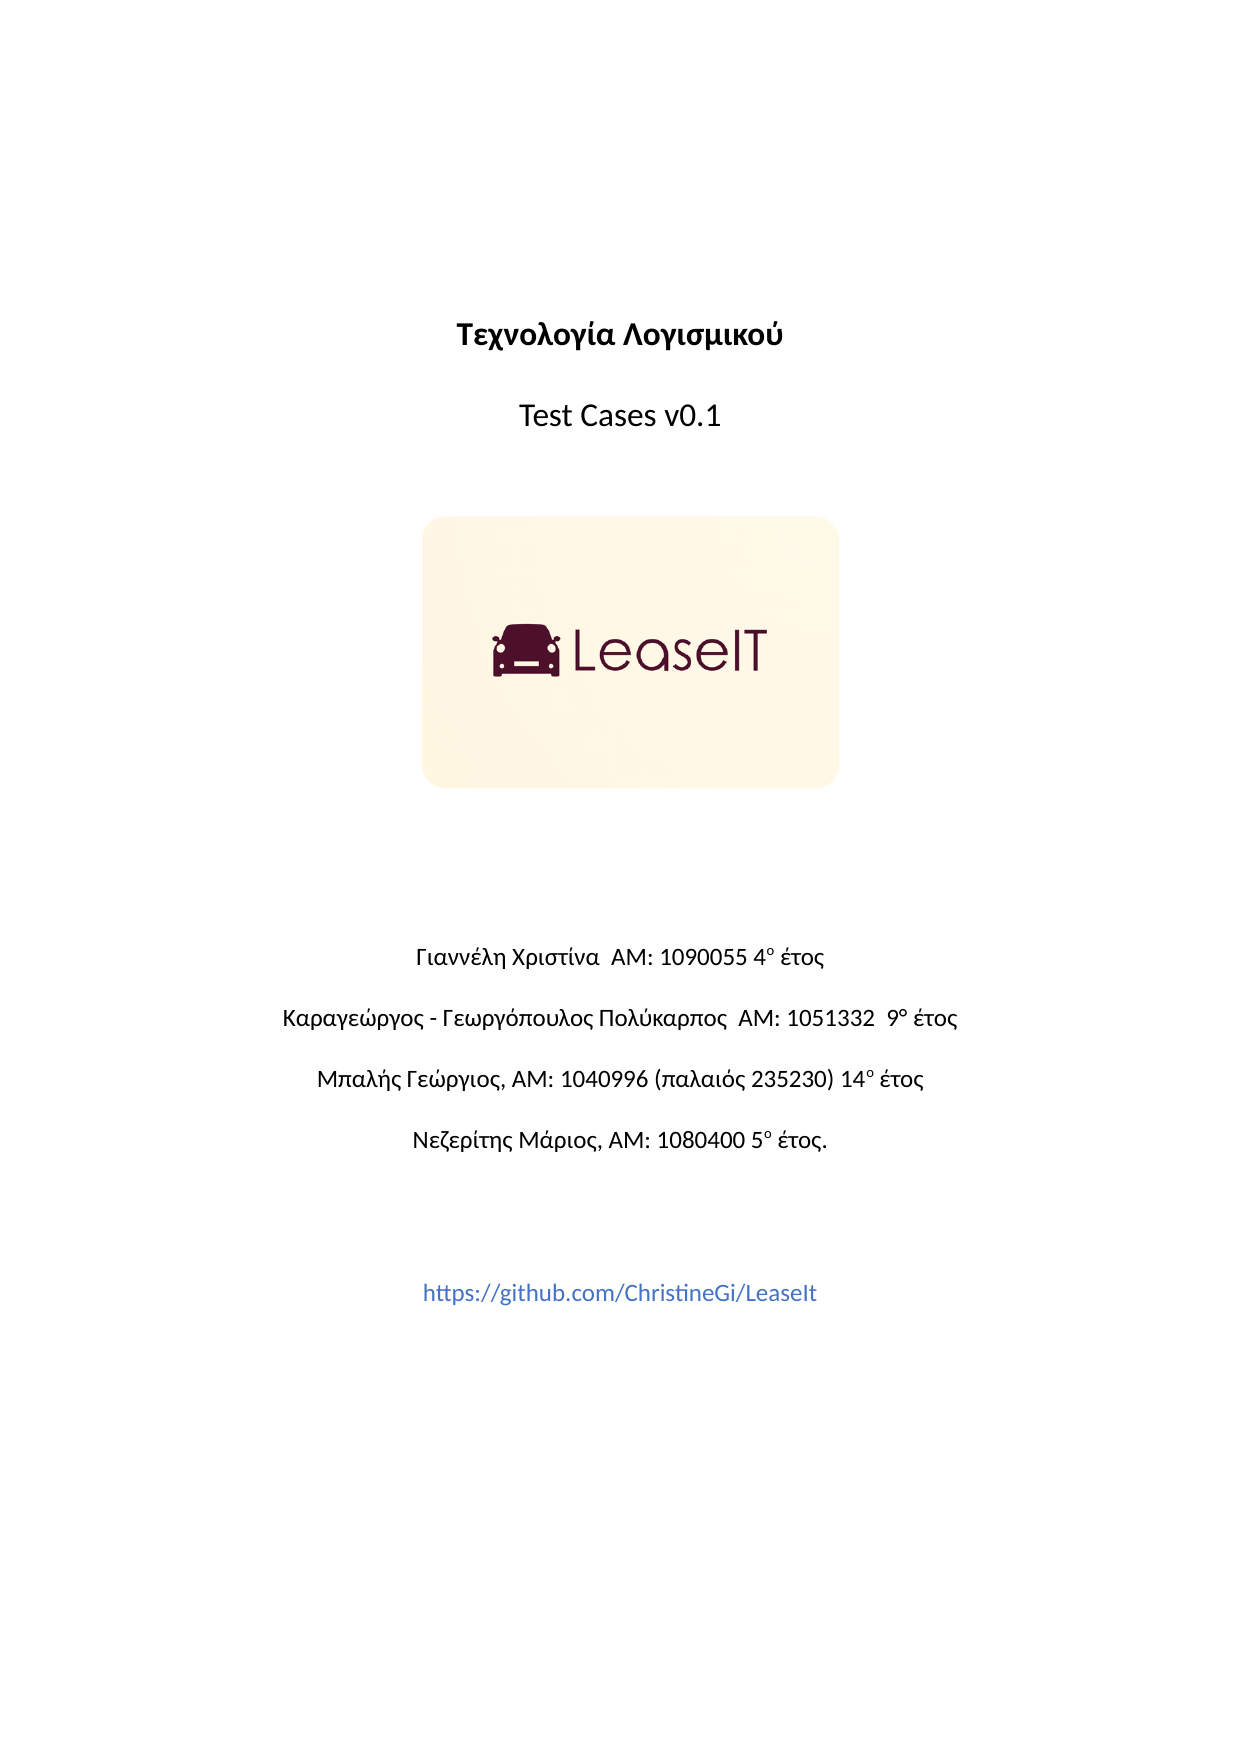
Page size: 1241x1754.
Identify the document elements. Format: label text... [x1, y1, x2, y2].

text Γιαννέλη Χριστίνα ΑΜ: 1090055 4ο έτος [187, 941, 1053, 972]
text Νεζερίτης Μάριος, ΑΜ: 1080400 5o έτος. [187, 1124, 1053, 1155]
picture [421, 516, 840, 789]
text Μπαλής Γεώργιος, ΑΜ: 1040996 (παλαιός 235230) 14o έτος [187, 1063, 1053, 1094]
text Καραγεώργος - Γεωργόπουλος Πολύκαρπος ΑΜ: 1051332 9° έτος [187, 1002, 1053, 1033]
text https://github.com/ChristineGi/LeaseIt [187, 1277, 1053, 1307]
text Τεχνολογία Λογισμικού [187, 313, 1053, 354]
text Test Cases v0.1 [187, 394, 1053, 435]
